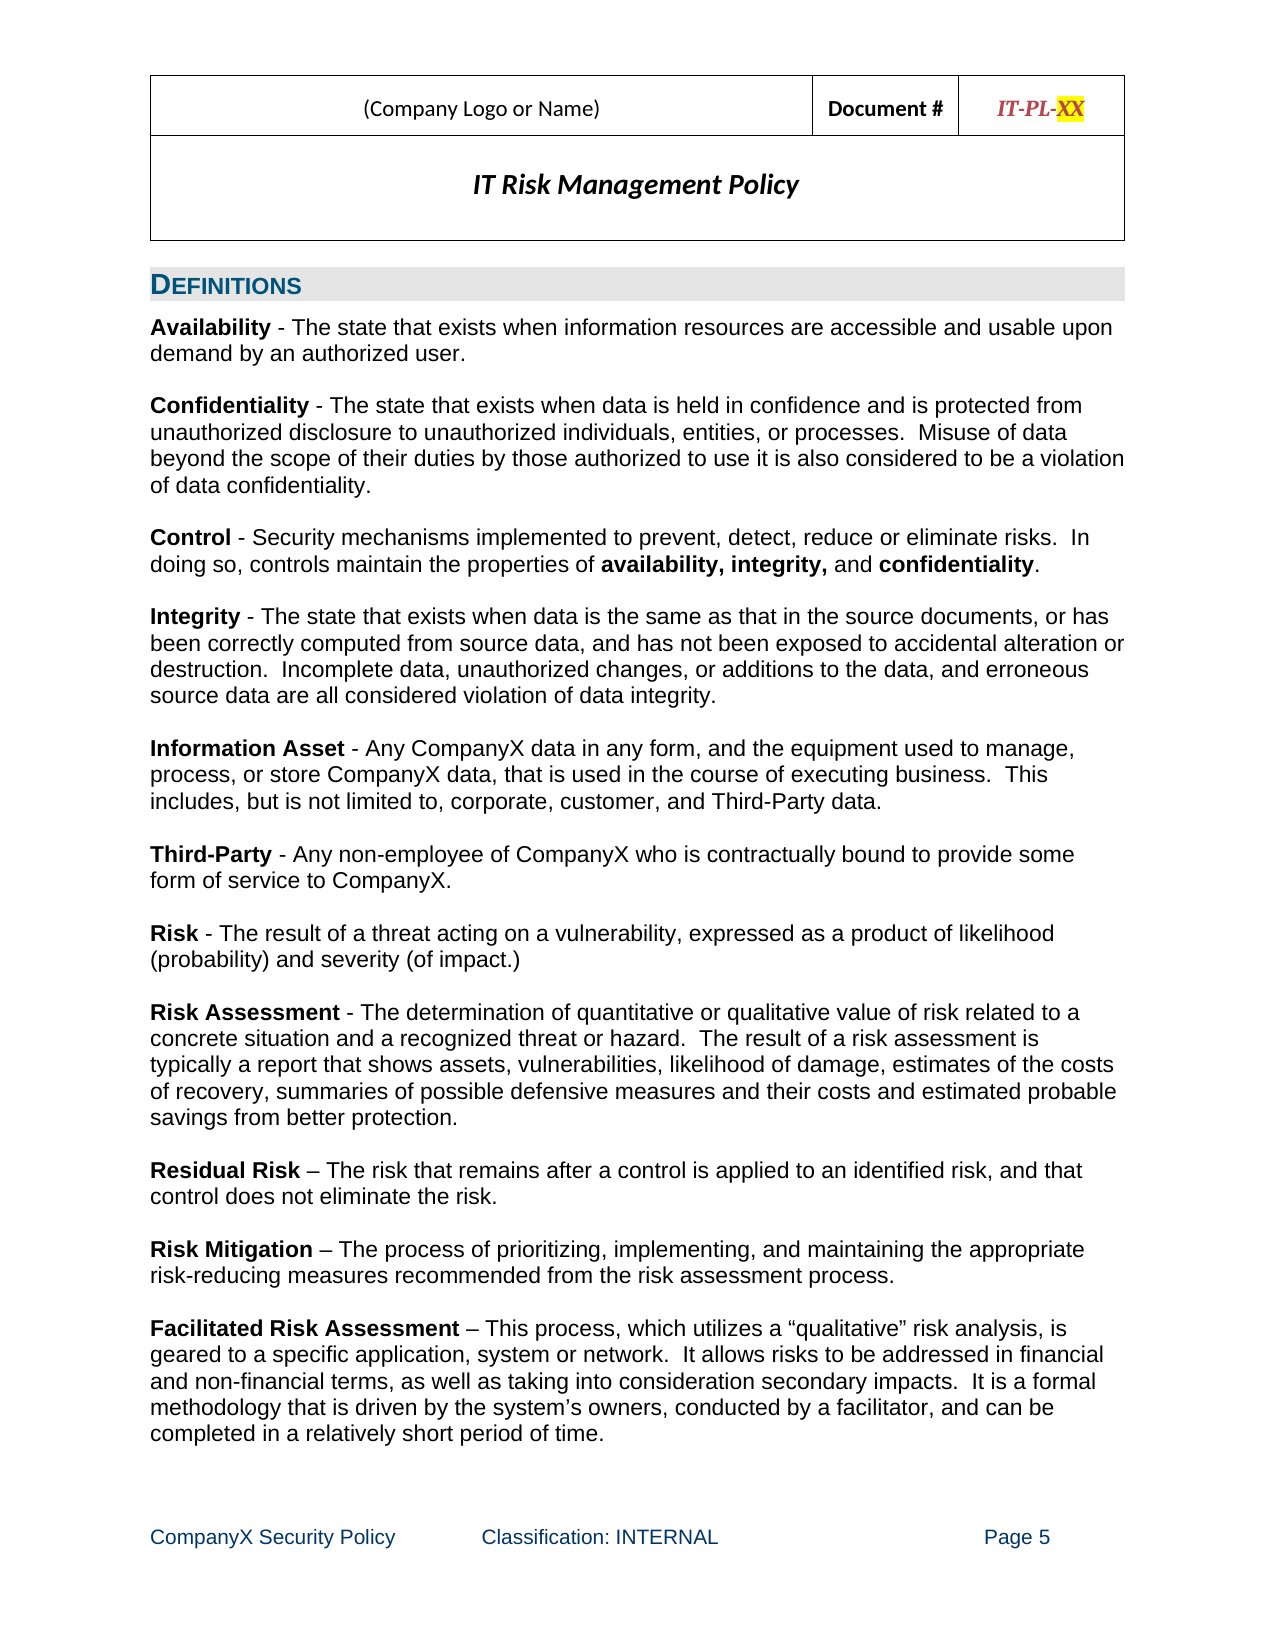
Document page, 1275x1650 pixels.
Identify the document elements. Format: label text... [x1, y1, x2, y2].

text Residual Risk – The risk that remains after a control is applied to an identified risk, and that control does not eliminate the risk. [150, 1157, 1125, 1209]
text Risk Assessment - The determination of quantitative or qualitative value of risk related to a concrete situation and a recognized threat or hazard. The result of a risk assessment is typically a report that shows assets, vulnerabilities, likelihood of damage, estimates of the costs of recovery, summaries of possible defensive measures and their costs and estimated probable savings from better protection. [150, 999, 1125, 1130]
text Information Asset - Any CompanyX data in any form, and the equipment used to manage, process, or store CompanyX data, that is used in the course of executing business. This includes, but is not limited to, corporate, customer, and Third-Party data. [150, 735, 1125, 814]
text Availability - The state that exists when information resources are accessible and usable upon demand by an authorized user. [150, 313, 1125, 366]
text Definitions [150, 267, 1125, 301]
text Facilitated Risk Assessment – This process, which utilizes a “qualitative” risk analysis, is geared to a specific application, system or network. It allows risks to be addressed in financial and non-financial terms, as well as taking into consideration secondary impacts. It is a formal methodology that is driven by the system’s owners, conducted by a facilitator, and can be completed in a relatively short period of time. [150, 1315, 1125, 1447]
text Risk - The result of a threat acting on a vulnerability, expressed as a product of likelihood (probability) and severity (of impact.) [150, 919, 1125, 972]
text Risk Mitigation – The process of prioritizing, implementing, and maintaining the appropriate risk-reducing measures recommended from the risk assessment process. [150, 1236, 1125, 1288]
text Confidentiality - The state that exists when data is held in confidence and is protected from unauthorized disclosure to unauthorized individuals, entities, or processes. Misuse of data beyond the scope of their duties by those authorized to use it is also considered to be a violation of data confidentiality. [150, 392, 1125, 498]
text Integrity - The state that exists when data is the same as that in the source documents, or has been correctly computed from source data, and has not been exposed to accidental alteration or destruction. Incomplete data, unauthorized changes, or additions to the data, and erroneous source data are all considered violation of data integrity. [150, 603, 1125, 709]
text Third-Party - Any non-employee of CompanyX who is contractually bound to provide some form of service to CompanyX. [150, 841, 1125, 893]
text Control - Security mechanisms implemented to prevent, detect, reduce or eliminate risks. In doing so, controls maintain the properties of availability, integrity, and confidentiality. [150, 524, 1125, 577]
